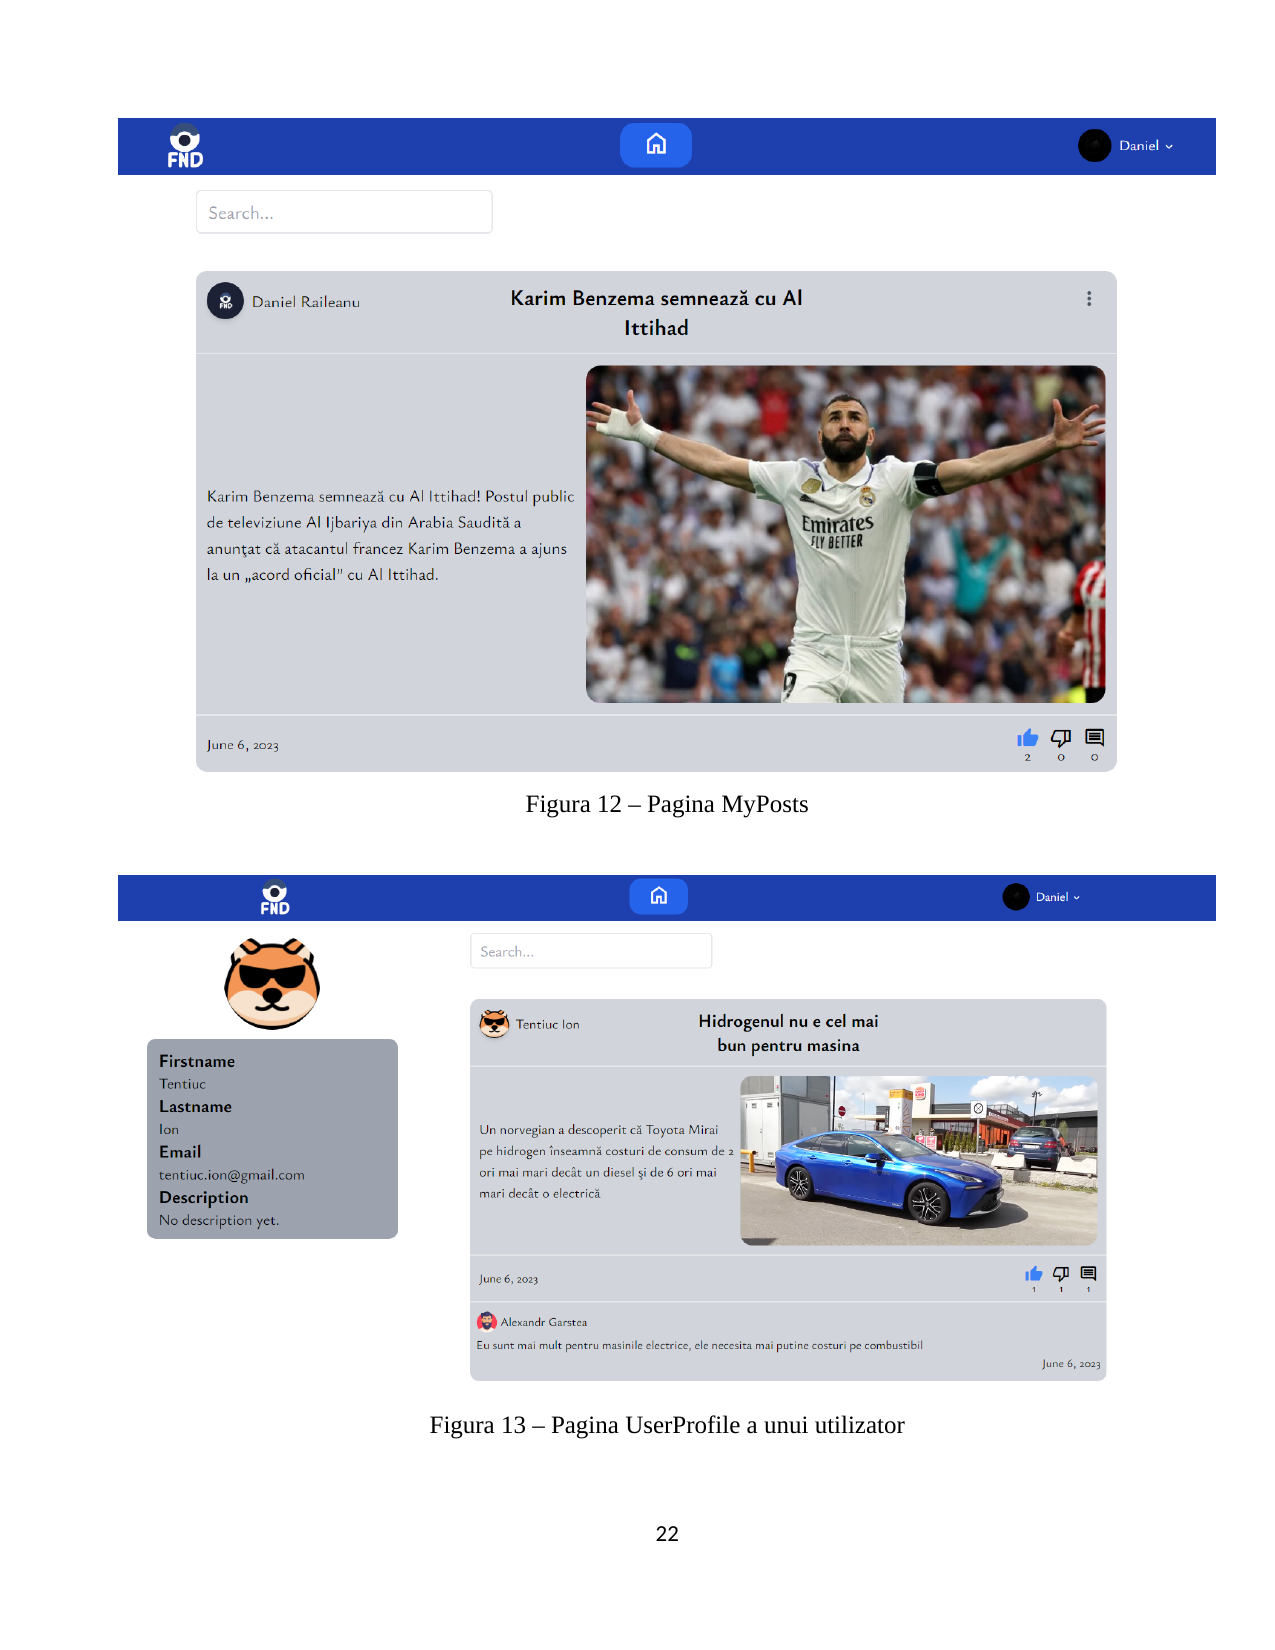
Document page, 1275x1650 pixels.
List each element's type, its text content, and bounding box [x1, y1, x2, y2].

text Figura 13 – Pagina UserProfile a unui utilizator [118, 1410, 1216, 1439]
picture [118, 875, 1216, 1396]
picture [118, 118, 1216, 775]
text Figura 12 – Pagina MyPosts [118, 789, 1216, 818]
